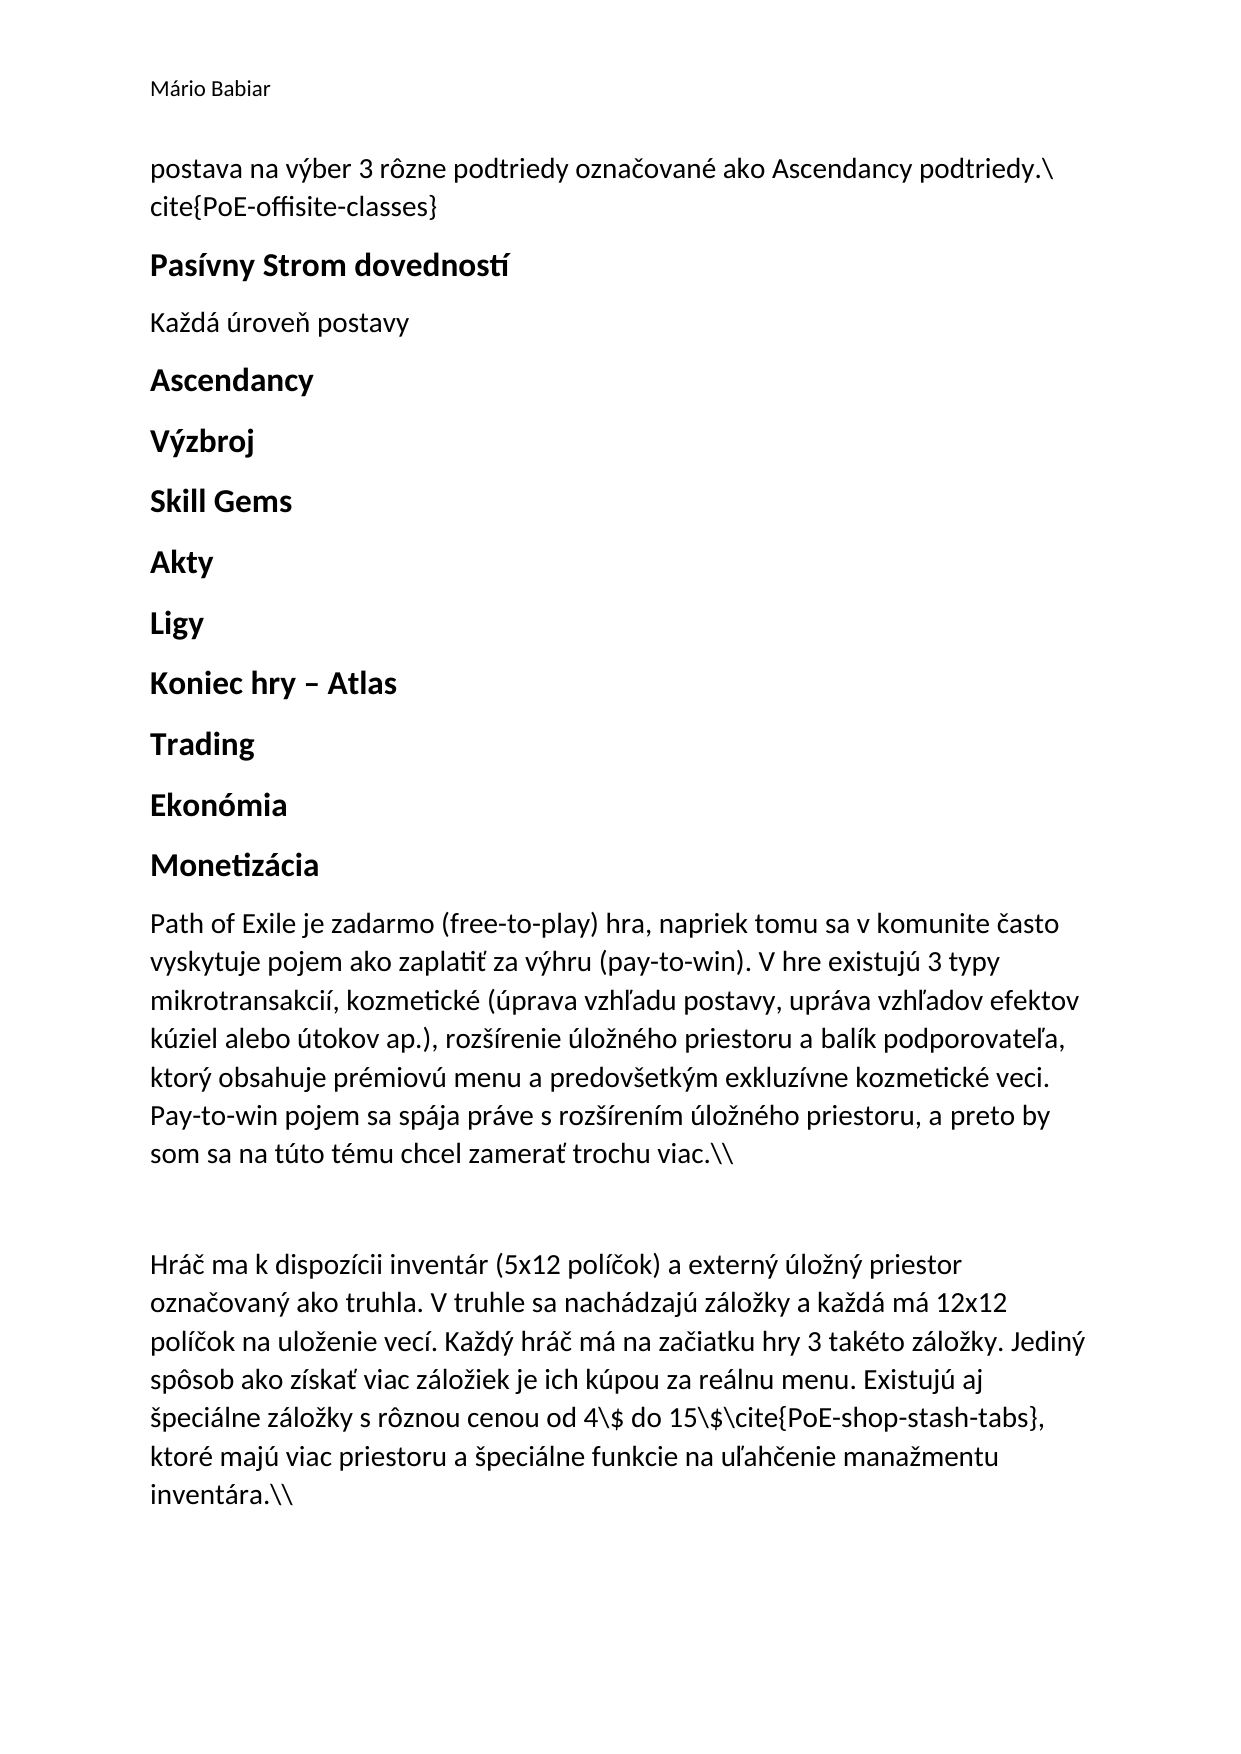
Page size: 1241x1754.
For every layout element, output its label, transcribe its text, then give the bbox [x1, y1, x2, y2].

text Výzbroj [150, 420, 1090, 461]
text Ligy [150, 602, 1090, 642]
text Koniec hry – Atlas [150, 662, 1090, 703]
text Ekonómia [150, 784, 1090, 824]
text Ascendancy [150, 359, 1090, 400]
text Každá úroveň postavy [150, 304, 1090, 340]
text Trading [150, 723, 1090, 764]
text Monetizácia [150, 844, 1090, 885]
text Pasívny Strom dovedností [150, 243, 1090, 284]
text Path of Exile je zadarmo (free-to-play) hra, napriek tomu sa v komunite často vyskytuje pojem ako zaplatiť za výhru (pay-to-win). V hre existujú 3 typy mikrotransakcií, kozmetické (úprava vzhľadu postavy, upráva vzhľadov efektov kúziel alebo útokov ap.), rozšírenie úložného priestoru a balík podporovateľa, ktorý obsahuje prémiovú menu a predovšetkým exkluzívne kozmetické veci. Pay-to-win pojem sa spája práve s rozšírením úložného priestoru, a preto by som sa na túto tému chcel zamerať trochu viac.\\ [150, 905, 1090, 1171]
text Akty [150, 541, 1090, 582]
text Skill Gems [150, 481, 1090, 521]
